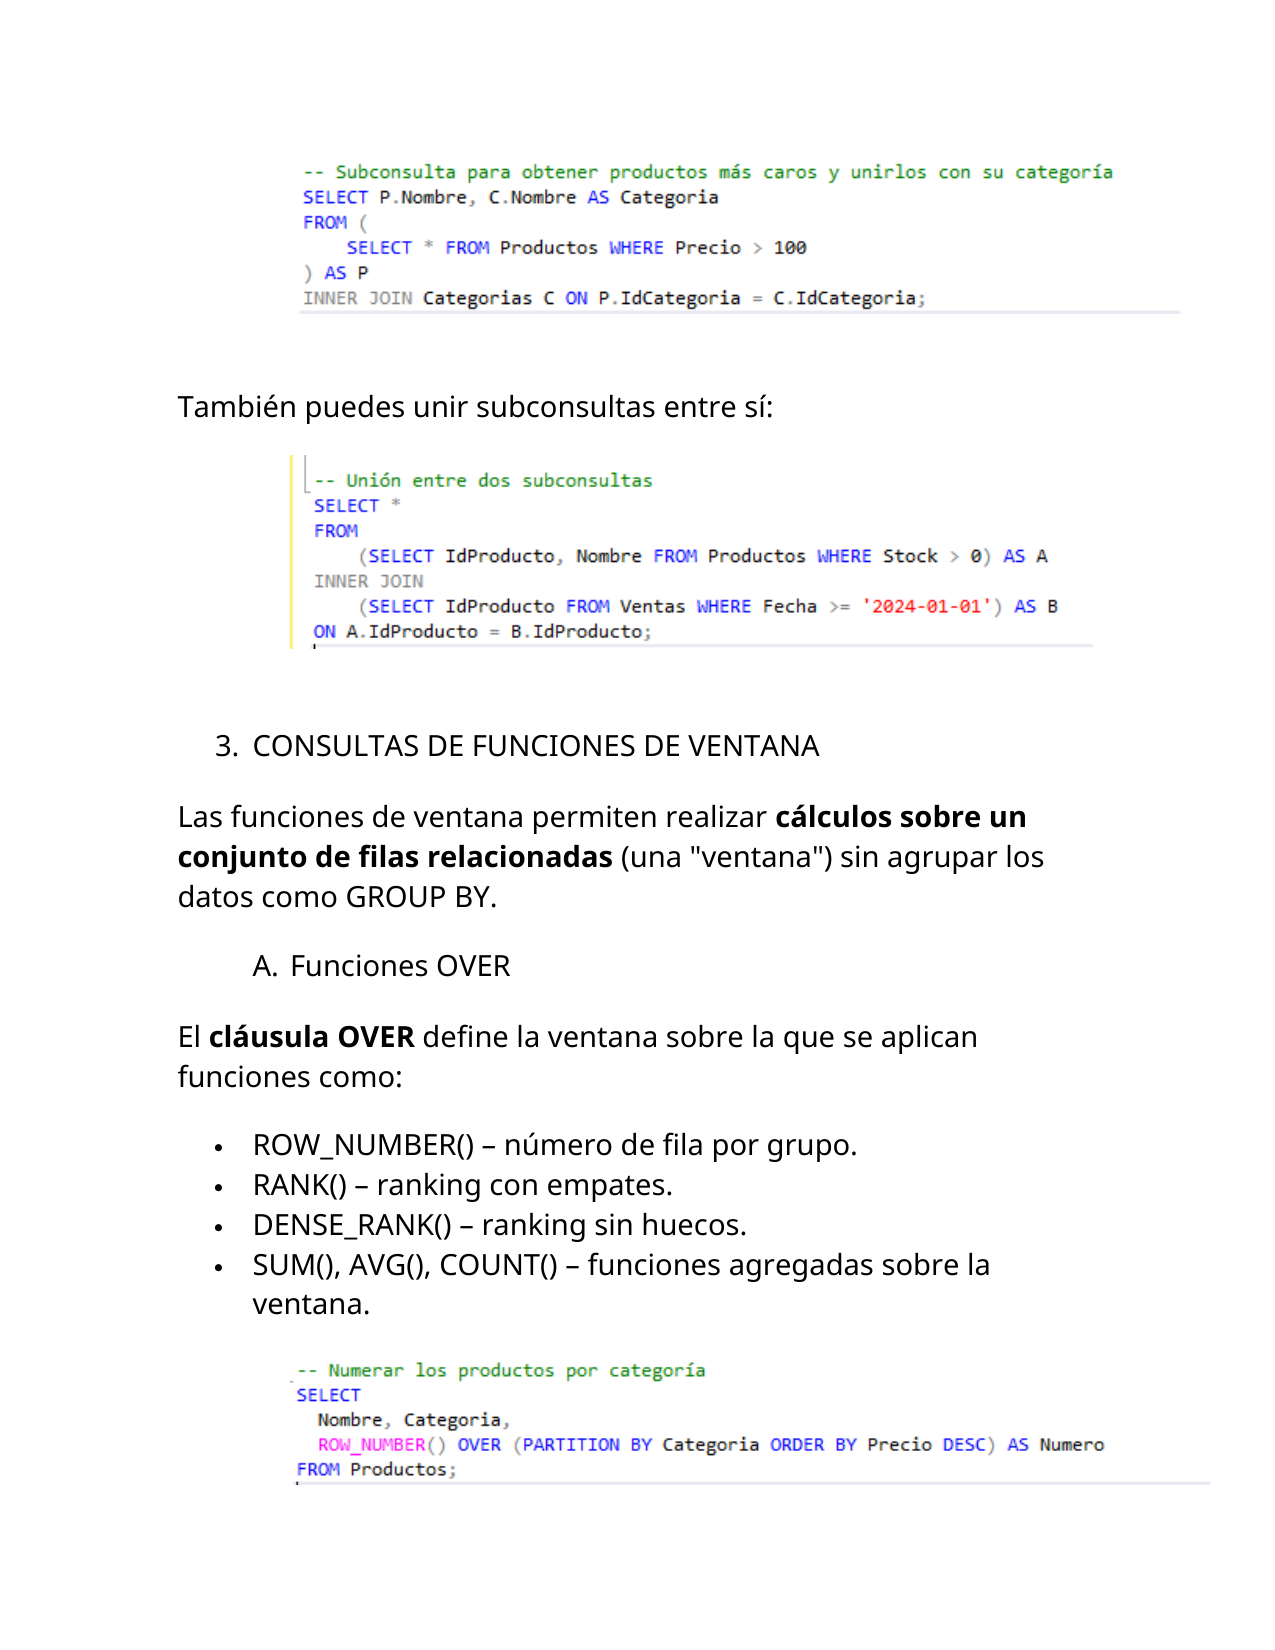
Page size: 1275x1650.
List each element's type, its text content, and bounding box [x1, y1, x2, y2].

text También puedes unir subconsultas entre sí: [177, 386, 1098, 426]
text Las funciones de ventana permiten realizar cálculos sobre un conjunto de filas relacionadas (una "ventana") sin agrupar los datos como GROUP BY. [177, 797, 1098, 916]
text El cláusula OVER define la ventana sobre la que se aplican funciones como: [177, 1016, 1098, 1096]
picture [289, 455, 1093, 649]
list RANK() – ranking con empates. [215, 1164, 1098, 1204]
list Funciones OVER [252, 945, 1098, 985]
list CONSULTAS DE FUNCIONES DE VENTANA [215, 726, 1098, 765]
picture [289, 147, 1181, 314]
list SUM(), AVG(), COUNT() – funciones agregadas sobre la ventana. [215, 1244, 1098, 1323]
list DENSE_RANK() – ranking sin huecos. [215, 1204, 1098, 1244]
list ROW_NUMBER() – número de fila por grupo. [215, 1125, 1098, 1164]
picture [289, 1352, 1211, 1485]
